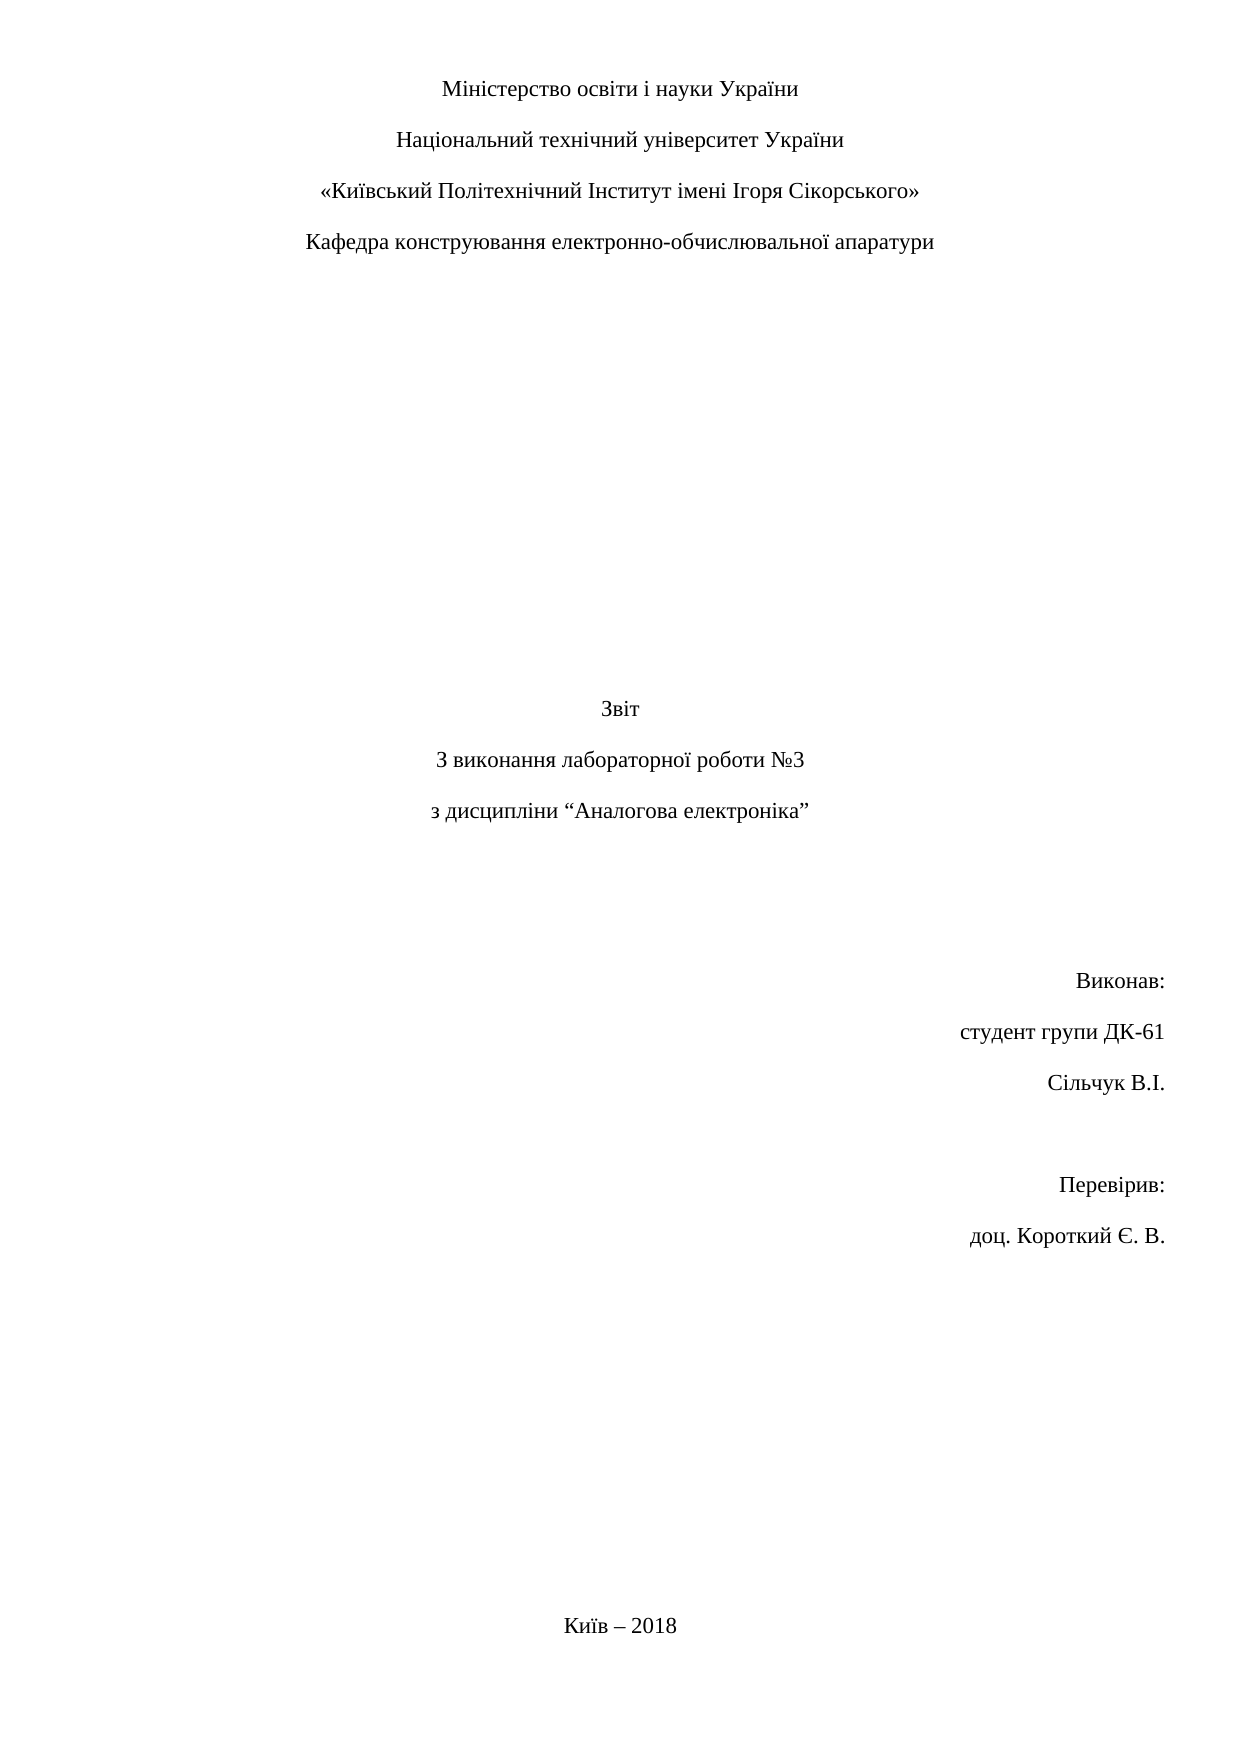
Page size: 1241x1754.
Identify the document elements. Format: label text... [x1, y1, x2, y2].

text «Київський Політехнічний Інститут імені Ігоря Сікорського» [75, 177, 1165, 203]
text Міністерство освіти і науки України [75, 75, 1165, 101]
text З виконання лабораторної роботи №3 [75, 746, 1165, 772]
text Київ – 2018 [75, 1612, 1165, 1639]
text Звіт [75, 695, 1165, 721]
text студент групи ДК-61 [75, 1018, 1165, 1044]
text Виконав: [75, 967, 1165, 993]
text Сільчук В.І. [75, 1069, 1165, 1095]
text Кафедра конструювання електронно-обчислювальної апаратури [75, 228, 1165, 254]
text Перевірив: [75, 1171, 1165, 1197]
text з дисципліни “Аналогова електроніка” [75, 797, 1165, 823]
text доц. Короткий Є. В. [75, 1222, 1165, 1248]
text Національний технічний університет України [75, 126, 1165, 152]
